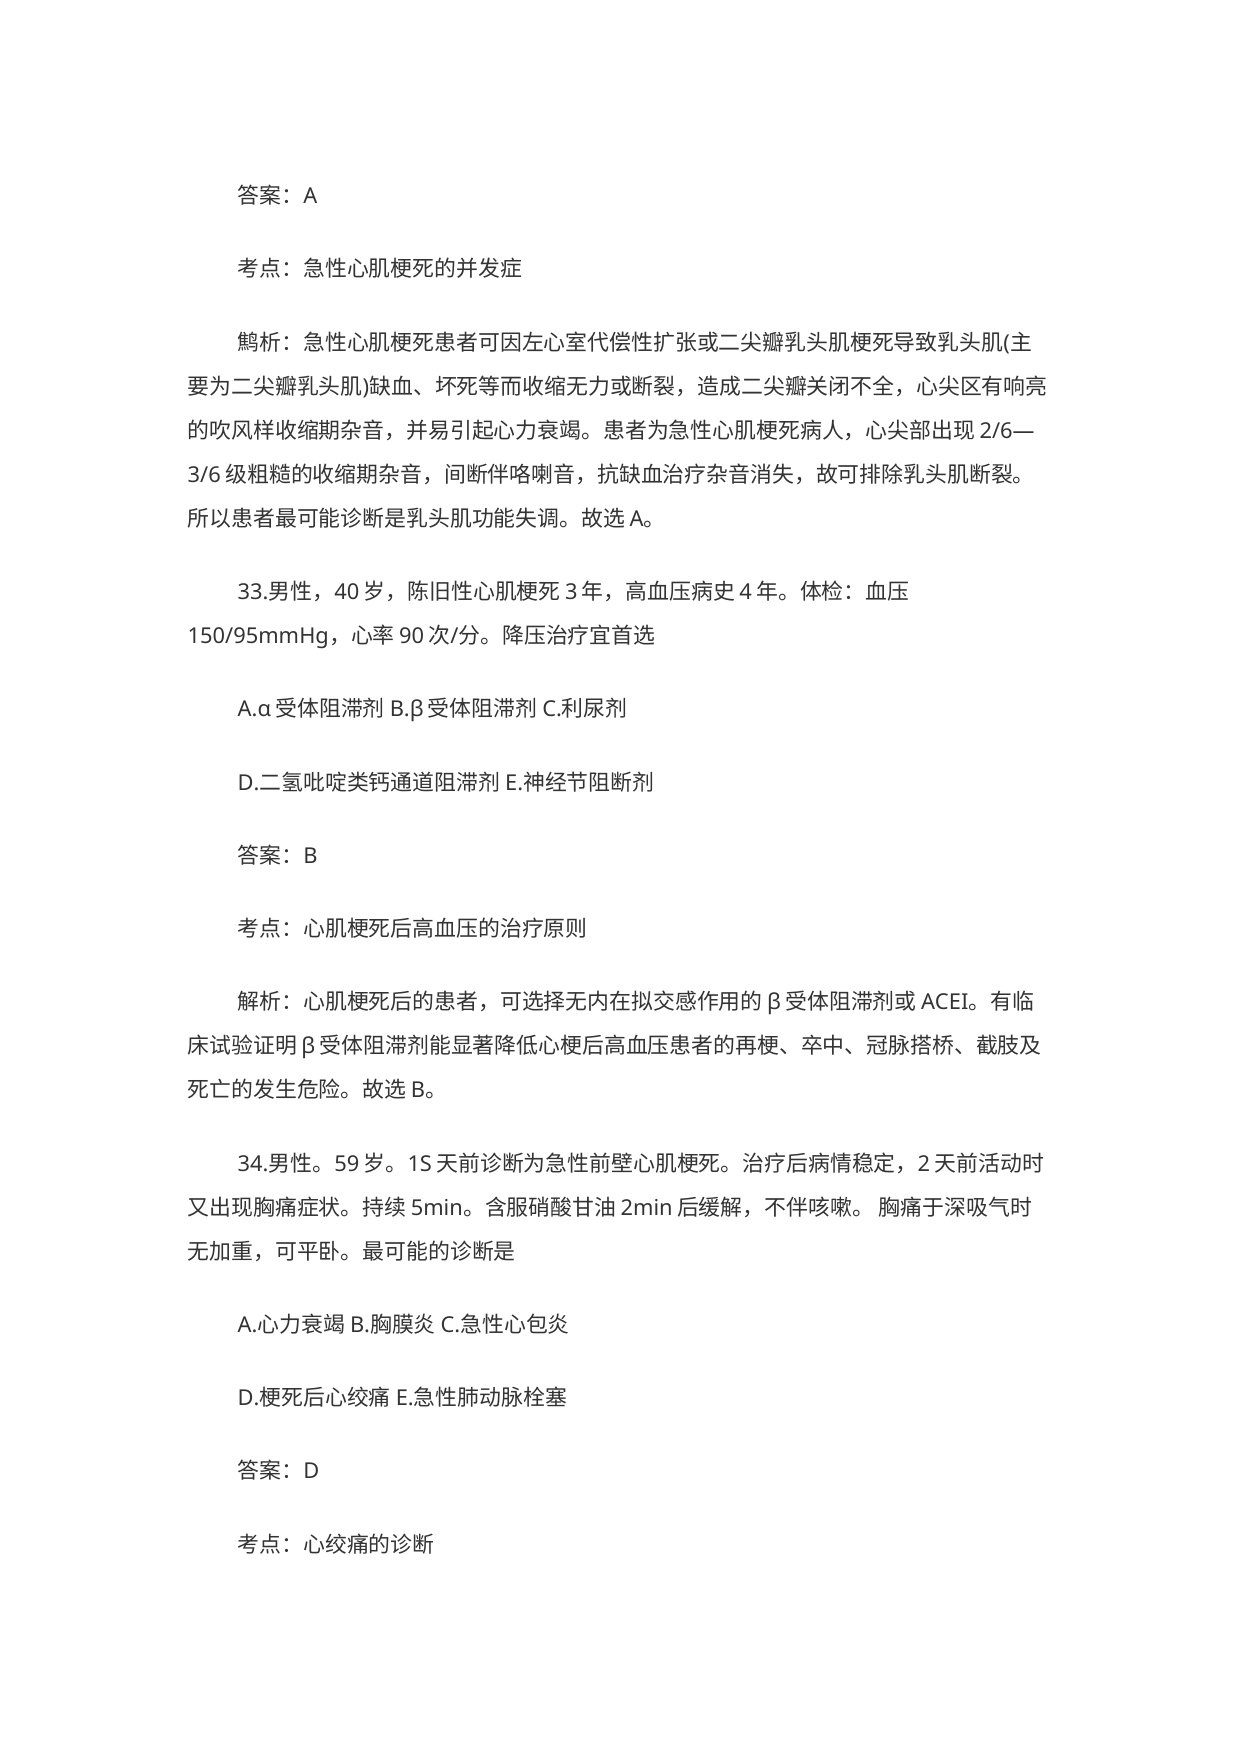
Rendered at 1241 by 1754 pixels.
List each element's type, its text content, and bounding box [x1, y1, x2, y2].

text 答案：B [187, 832, 1053, 876]
text 考点：心肌梗死后高血压的治疗原则 [187, 905, 1053, 949]
text 鹪析：急性心肌梗死患者可因左心室代偿性扩张或二尖瓣乳头肌梗死导致乳头肌(主要为二尖瓣乳头肌)缺血、坏死等而收缩无力或断裂，造成二尖瓣关闭不全，心尖区有响亮的吹风样收缩期杂音，并易引起心力衰竭。患者为急性心肌梗死病人，心尖部出现2/6—3/6级粗糙的收缩期杂音，间断伴咯喇音，抗缺血治疗杂音消失，故可排除乳头肌断裂。所以患者最可能诊断是乳头肌功能失调。故选A。 [187, 318, 1053, 539]
text 考点：心绞痛的诊断 [187, 1521, 1053, 1564]
text 考点：急性心肌梗死的并发症 [187, 245, 1053, 289]
text 33.男性，40岁，陈旧性心肌梗死3年，高血压病史4年。体检：血压150/95mmHg，心率90次/分。降压治疗宜首选 [187, 568, 1053, 656]
text A.α受体阻滞剂 B.β受体阻滞剂 C.利尿剂 [187, 685, 1053, 729]
text D.二氢吡啶类钙通道阻滞剂 E.神经节阻断剂 [187, 758, 1053, 802]
text 答案：D [187, 1447, 1053, 1491]
text D.梗死后心绞痛 E.急性肺动脉栓塞 [187, 1374, 1053, 1418]
text A.心力衰竭 B.胸膜炎 C.急性心包炎 [187, 1301, 1053, 1345]
text 答案：A [187, 172, 1053, 216]
text 解析：心肌梗死后的患者，可选择无内在拟交感作用的β受体阻滞剂或ACEI。有临床试验证明β受体阻滞剂能显著降低心梗后高血压患者的再梗、卒中、冠脉搭桥、截肢及死亡的发生危险。故选B。 [187, 978, 1053, 1110]
text 34.男性。59岁。1S天前诊断为急性前壁心肌梗死。治疗后病情稳定，2天前活动时又出现胸痛症状。持续5min。含服硝酸甘油2min后缓解，不伴咳嗽。 胸痛于深吸气时无加重，可平卧。最可能的诊断是 [187, 1139, 1053, 1272]
